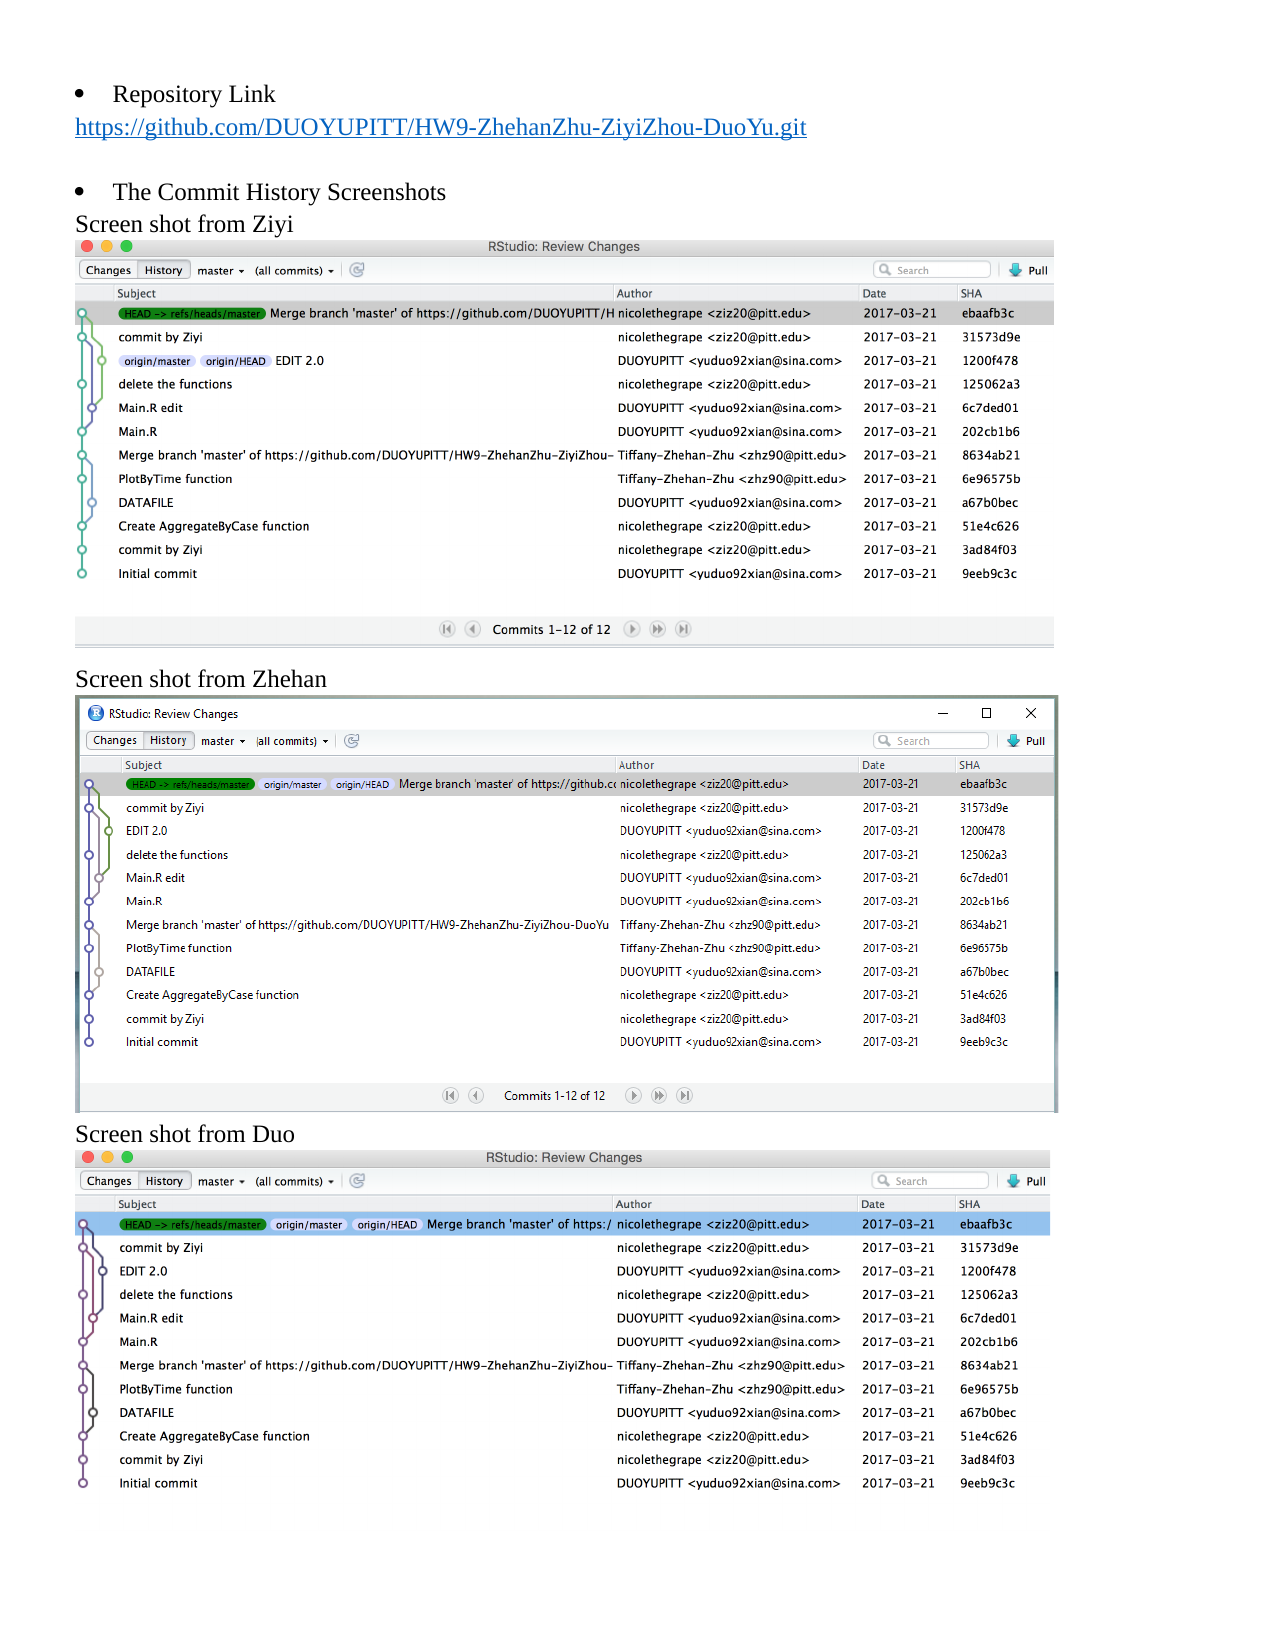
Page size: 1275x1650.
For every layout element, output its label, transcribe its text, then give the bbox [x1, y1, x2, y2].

list The Commit History Screenshots [75, 175, 1200, 207]
picture [75, 1150, 1050, 1531]
picture [75, 240, 1054, 648]
text Screen shot from Duo [75, 1117, 1200, 1150]
text Screen shot from Ziyi [75, 207, 1200, 240]
list Repository Link [75, 77, 1200, 110]
picture [75, 695, 1059, 1113]
text https://github.com/DUOYUPITT/HW9-ZhehanZhu-ZiyiZhou-DuoYu.git [75, 110, 1200, 142]
text Screen shot from Zhehan [75, 662, 1200, 695]
